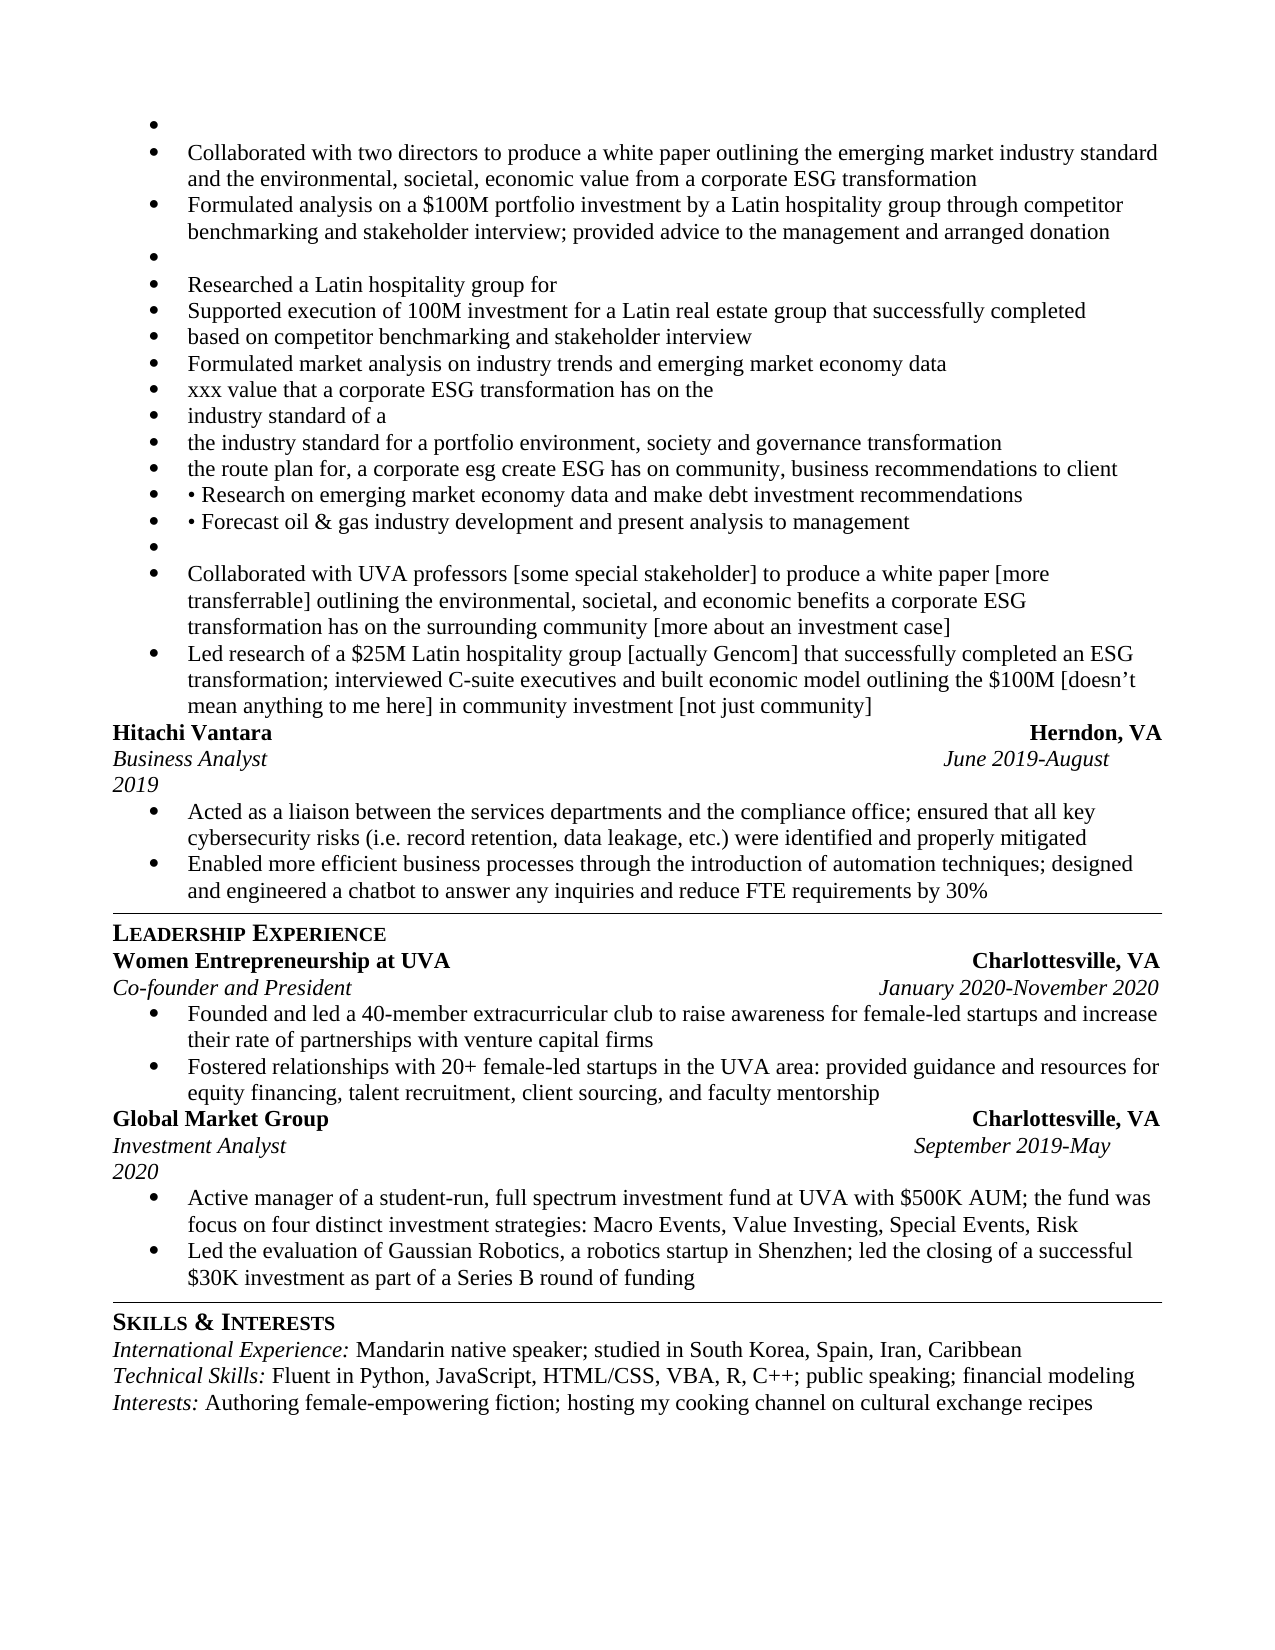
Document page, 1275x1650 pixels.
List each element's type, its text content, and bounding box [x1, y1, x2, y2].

list Led the evaluation of Gaussian Robotics, a robotics startup in Shenzhen; led the closing of a successful $30K investment as part of a Series B round of funding [150, 1237, 1162, 1290]
list Researched a Latin hospitality group for [150, 271, 1162, 297]
text Women Entrepreneurship at UVA Charlottesville, VA [112, 947, 1162, 974]
list Led research of a $25M Latin hospitality group [actually Gencom] that successfully completed an ESG transformation; interviewed C-suite executives and built economic model outlining the $100M [doesn’t mean anything to me here] in community investment [not just community] [150, 639, 1162, 719]
list Formulated analysis on a $100M portfolio investment by a Latin hospitality group through competitor benchmarking and stakeholder interview; provided advice to the management and arranged donation [150, 192, 1162, 244]
text Co-founder and President January 2020-November 2020 [112, 974, 1162, 1000]
list xxx value that a corporate ESG transformation has on the [150, 376, 1162, 402]
list Formulated market analysis on industry trends and emerging market economy data [150, 350, 1162, 376]
text Technical Skills: Fluent in Python, JavaScript, HTML/CSS, VBA, R, C++; public speaking; financial modeling [112, 1362, 1162, 1389]
list the industry standard for a portfolio environment, society and governance transformation [150, 429, 1162, 455]
list Fostered relationships with 20+ female-led startups in the UVA area: provided guidance and resources for equity financing, talent recruitment, client sourcing, and faculty mentorship [150, 1053, 1162, 1105]
list • Research on emerging market economy data and make debt investment recommendations [150, 481, 1162, 508]
list Acted as a liaison between the services departments and the compliance office; ensured that all key cybersecurity risks (i.e. record retention, data leakage, etc.) were identified and properly mitigated [150, 798, 1162, 850]
text Global Market Group Charlottesville, VA [112, 1105, 1162, 1132]
list industry standard of a [150, 402, 1162, 429]
list Enabled more efficient business processes through the introduction of automation techniques; designed and engineered a chatbot to answer any inquiries and reduce FTE requirements by 30% [150, 850, 1162, 903]
list Founded and led a 40-member extracurricular club to raise awareness for female-led startups and increase their rate of partnerships with venture capital firms [150, 1000, 1162, 1053]
list Collaborated with two directors to produce a white paper outlining the emerging market industry standard and the environmental, societal, economic value from a corporate ESG transformation [150, 139, 1162, 192]
list Collaborated with UVA professors [some special stakeholder] to produce a white paper [more transferrable] outlining the environmental, societal, and economic benefits a corporate ESG transformation has on the surrounding community [more about an investment case] [150, 561, 1162, 639]
list based on competitor benchmarking and stakeholder interview [150, 323, 1162, 350]
text Investment Analyst September 2019-May 2020 [112, 1132, 1162, 1184]
list Supported execution of 100M investment for a Latin real estate group that successfully completed [150, 297, 1162, 323]
text Business Analyst June 2019-August 2019 [112, 745, 1162, 798]
text International Experience: Mandarin native speaker; studied in South Korea, Spain, Iran, Caribbean [112, 1336, 1162, 1362]
text Interests: Authoring female-empowering fiction; hosting my cooking channel on cultural exchange recipes [112, 1389, 1162, 1415]
list Active manager of a student-run, full spectrum investment fund at UVA with $500K AUM; the fund was focus on four distinct investment strategies: Macro Events, Value Investing, Special Events, Risk [150, 1184, 1162, 1237]
text Hitachi Vantara Herndon, VA [112, 719, 1162, 745]
text Leadership Experience [112, 918, 1162, 947]
list the route plan for, a corporate esg create ESG has on community, business recommendations to client [150, 455, 1162, 481]
list • Forecast oil & gas industry development and present analysis to management [150, 508, 1162, 534]
text Skills & Interests [112, 1307, 1162, 1336]
